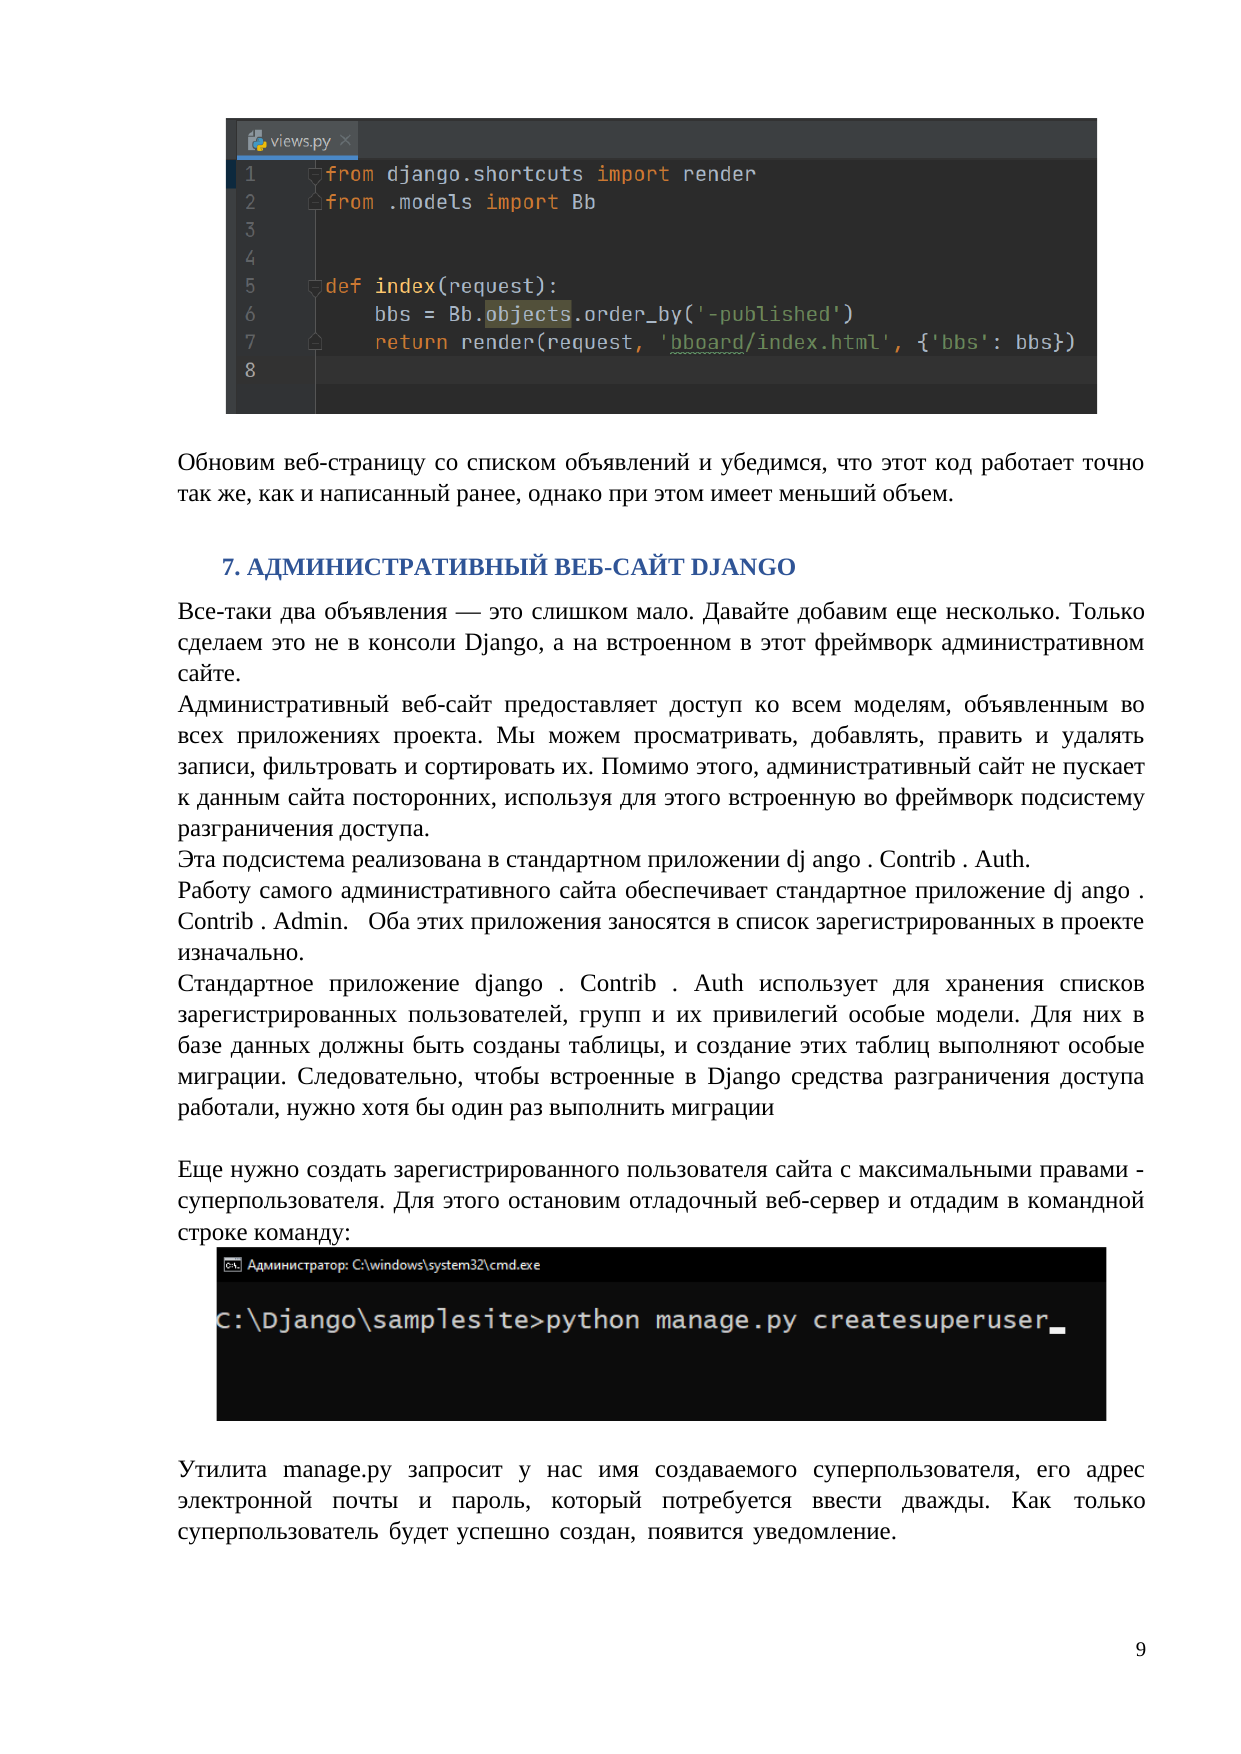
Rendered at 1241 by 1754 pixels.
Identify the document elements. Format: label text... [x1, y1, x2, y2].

text Административный веб-сайт Django [177, 552, 1152, 581]
text Обновим веб-страницу со списком объявлений и убедимся, что этот код работает точно так же, как и написанный ранее, однако при этом имеет меньший объем. [177, 447, 1146, 506]
text Эта подсистема реализована в стандартном приложении dj ango . Contrib . Auth. [177, 844, 1146, 873]
picture [216, 1247, 1107, 1421]
text Еще нужно создать зарегистрированного пользователя сайта с максимальными правами - суперпользователя. Для этого остановим отладочный веб-сервер и отдадим в командной строке команду: [177, 1154, 1146, 1245]
picture [225, 118, 1098, 414]
text Стандартное приложение django . Contrib . Auth использует для хранения списков зарегистрированных пользователей, групп и их привилегий особые модели. Для них в базе данных должны быть созданы таблицы, и создание этих таблиц выполняют особые миграции. Следовательно, чтобы встроенные в Django средства разграничения доступа работали, нужно хотя бы один раз выполнить миграции [177, 968, 1146, 1121]
text Утилита manage.py запросит у нас имя создаваемого суперпользователя, его адрес электронной почты и пароль, который потребуется ввести дважды. Как только суперпользователь будет успешно создан, появится уведомление. [177, 1454, 1146, 1545]
text Работу самого административного сайта обеспечивает стандартное приложение dj ango . Contrib . Admin. Оба этих приложения заносятся в список зарегистрированных в проекте изначально. [177, 875, 1146, 966]
text Все-таки два объявления — это слишком мало. Давайте добавим еще несколько. Только сделаем это не в консоли Django, а на встроенном в этот фреймворк административном сайте. [177, 596, 1146, 687]
text Административный веб-сайт предоставляет доступ ко всем моделям, объявленным во всех приложениях проекта. Мы можем просматривать, добавлять, править и удалять записи, фильтровать и сортировать их. Помимо этого, административный сайт не пускает к данным сайта посторонних, используя для этого встроенную во фреймворк подсистему разграничения доступа. [177, 689, 1146, 842]
